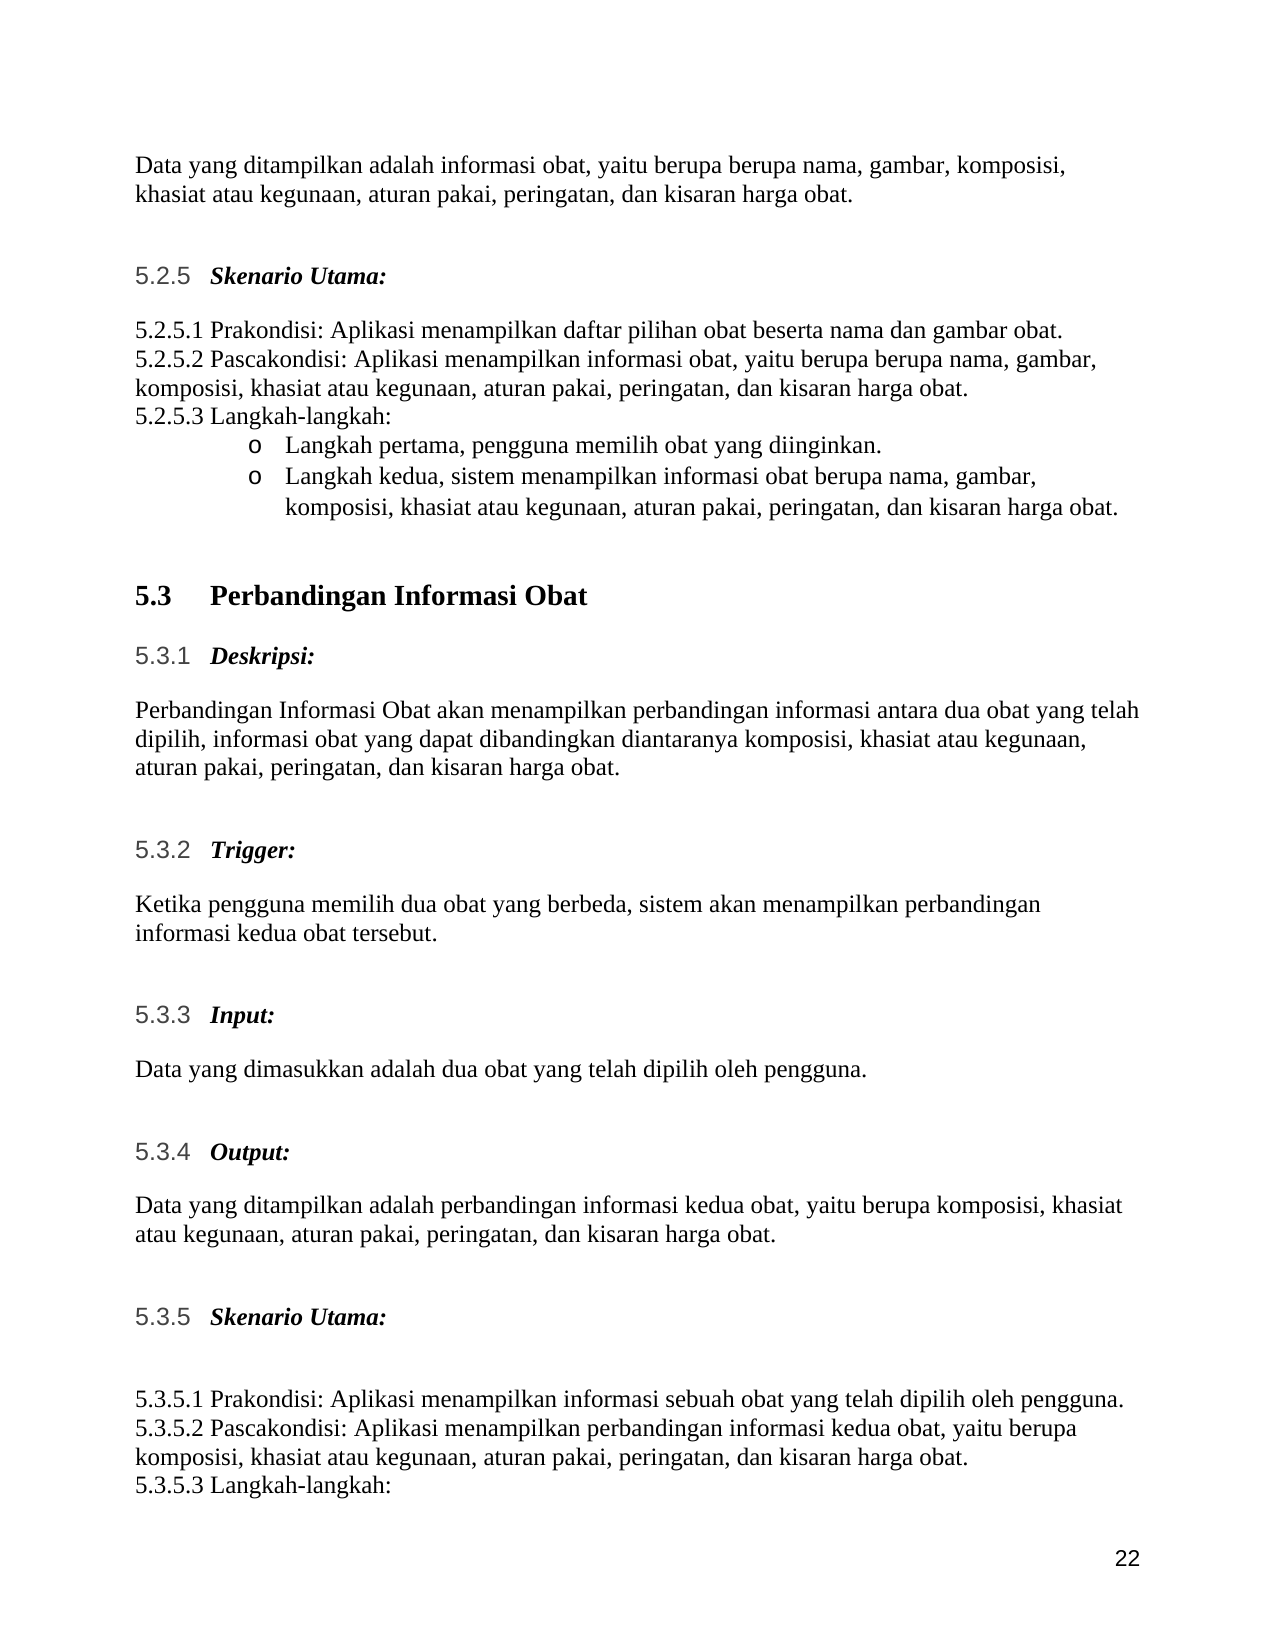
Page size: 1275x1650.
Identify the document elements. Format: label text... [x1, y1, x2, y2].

text Data yang ditampilkan adalah informasi obat, yaitu berupa berupa nama, gambar, komposisi, khasiat atau kegunaan, aturan pakai, peringatan, dan kisaran harga obat. [135, 150, 1140, 207]
list Pascakondisi: Aplikasi menampilkan perbandingan informasi kedua obat, yaitu berupa komposisi, khasiat atau kegunaan, aturan pakai, peringatan, dan kisaran harga obat. [135, 1413, 1140, 1470]
text Data yang dimasukkan adalah dua obat yang telah dipilih oleh pengguna. [135, 1054, 1140, 1083]
list Prakondisi: Aplikasi menampilkan daftar pilihan obat beserta nama dan gambar obat. [135, 315, 1140, 344]
list Pascakondisi: Aplikasi menampilkan informasi obat, yaitu berupa berupa nama, gambar, komposisi, khasiat atau kegunaan, aturan pakai, peringatan, dan kisaran harga obat. [135, 344, 1140, 401]
list Prakondisi: Aplikasi menampilkan informasi sebuah obat yang telah dipilih oleh pengguna. [135, 1384, 1140, 1413]
subtitle Input: [135, 1000, 1140, 1029]
subtitle Skenario Utama: [135, 261, 1140, 290]
subtitle Deskripsi: [135, 641, 1140, 670]
list Langkah-langkah: [135, 401, 1140, 430]
subtitle Perbandingan Informasi Obat [135, 578, 1140, 612]
list Langkah-langkah: [135, 1470, 1140, 1499]
subtitle Trigger: [135, 835, 1140, 864]
list Langkah kedua, sistem menampilkan informasi obat berupa nama, gambar, komposisi, khasiat atau kegunaan, aturan pakai, peringatan, dan kisaran harga obat. [247, 461, 1140, 521]
text Perbandingan Informasi Obat akan menampilkan perbandingan informasi antara dua obat yang telah dipilih, informasi obat yang dapat dibandingkan diantaranya komposisi, khasiat atau kegunaan, aturan pakai, peringatan, dan kisaran harga obat. [135, 695, 1140, 781]
list Langkah pertama, pengguna memilih obat yang diinginkan. [247, 430, 1140, 461]
subtitle Output: [135, 1136, 1140, 1165]
text Data yang ditampilkan adalah perbandingan informasi kedua obat, yaitu berupa komposisi, khasiat atau kegunaan, aturan pakai, peringatan, dan kisaran harga obat. [135, 1190, 1140, 1248]
subtitle Skenario Utama: [135, 1302, 1140, 1330]
text Ketika pengguna memilih dua obat yang berbeda, sistem akan menampilkan perbandingan informasi kedua obat tersebut. [135, 889, 1140, 946]
